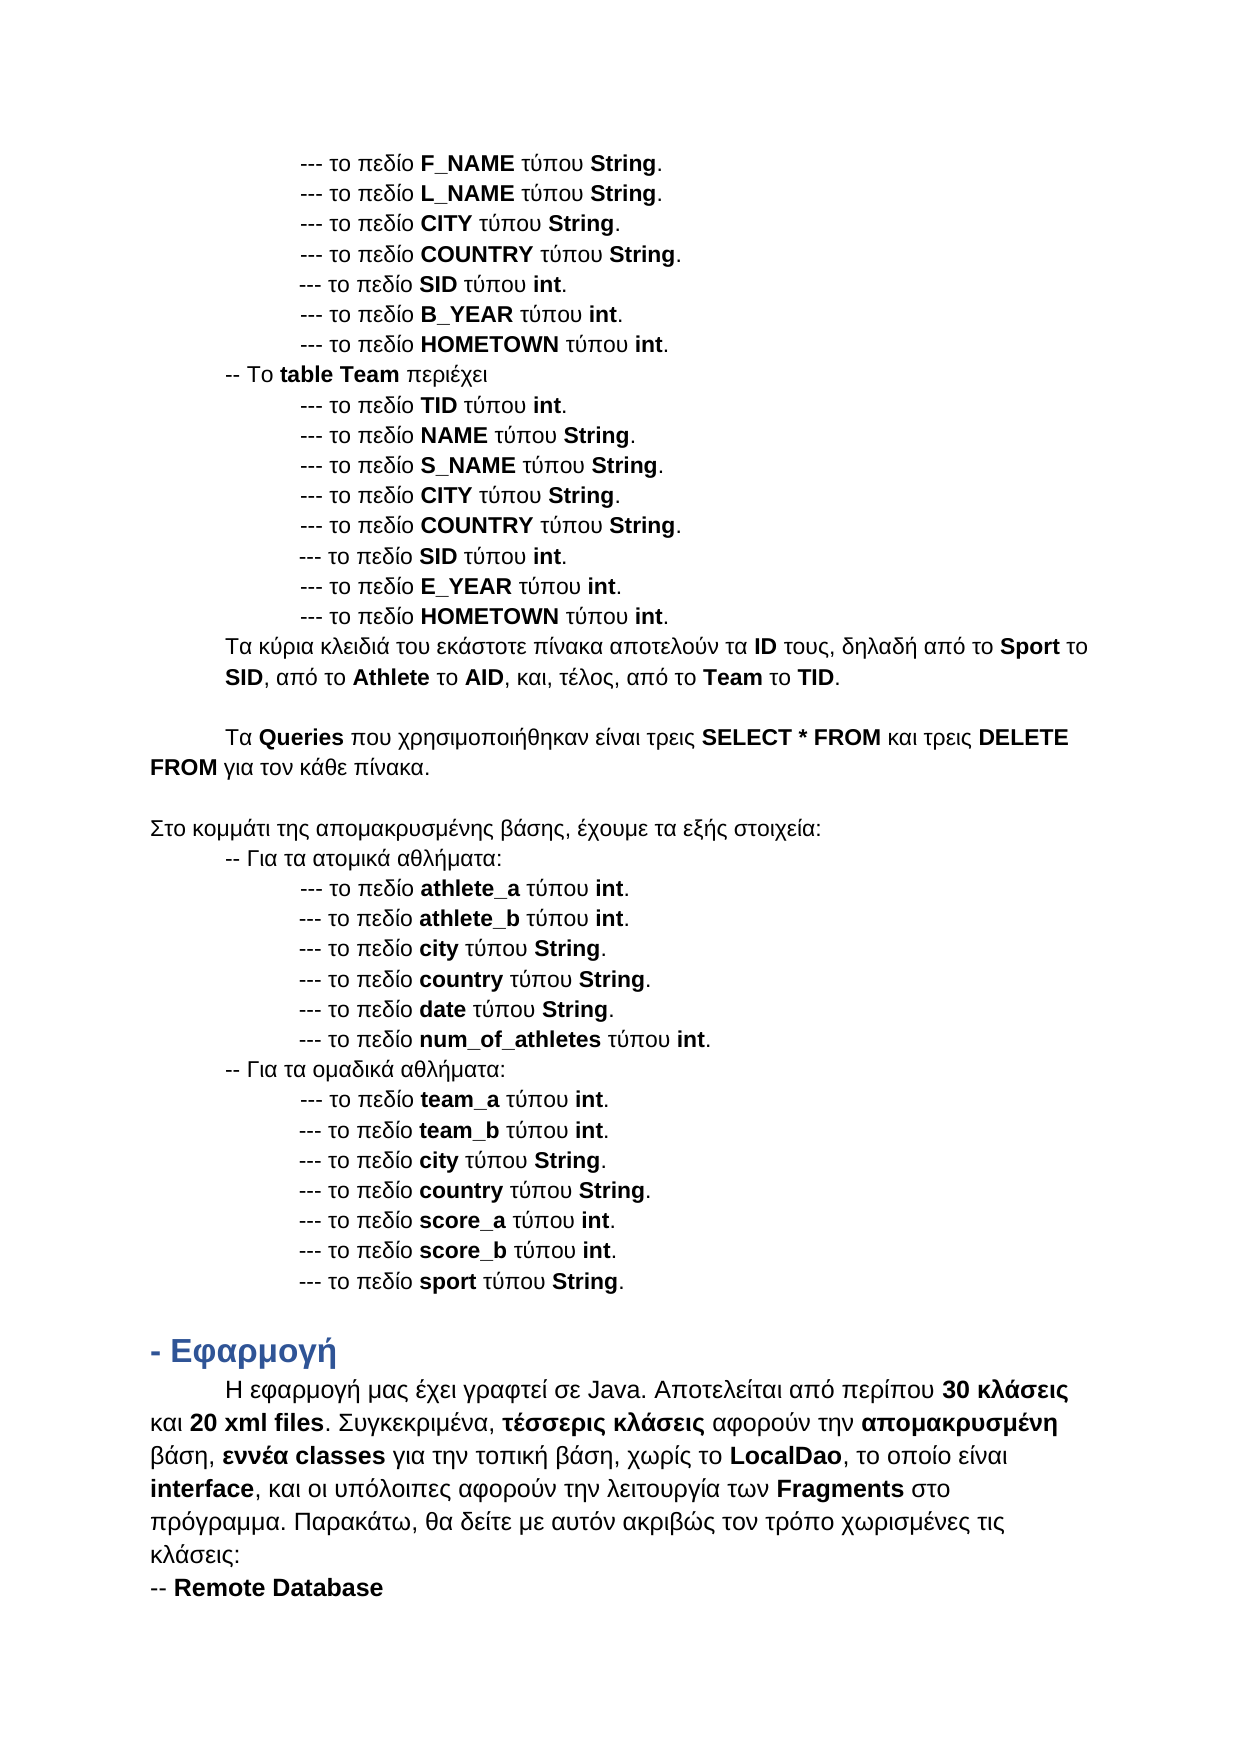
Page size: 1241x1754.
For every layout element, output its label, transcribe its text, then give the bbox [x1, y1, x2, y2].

text --- το πεδίο team_a τύπου int. [299, 1086, 1090, 1113]
text --- το πεδίο score_b τύπου int. [299, 1237, 1090, 1264]
text -- Το table Team περιέχει [150, 361, 1090, 388]
text --- το πεδίο country τύπου String. [299, 1177, 1090, 1203]
text --- το πεδίο num_of_athletes τύπου int. [299, 1026, 1090, 1052]
text Τα Queries που χρησιμοποιήθηκαν είναι τρεις SELECT * FROM και τρεις DELETE FROM για τον κάθε πίνακα. [150, 724, 1090, 781]
text --- το πεδίο F_NAME τύπου String. [299, 150, 1090, 176]
text - Εφαρμογή [150, 1331, 1090, 1369]
text --- το πεδίο S_NAME τύπου String. [299, 452, 1090, 478]
text --- το πεδίο sport τύπου String. [299, 1268, 1090, 1294]
text --- το πεδίο SID τύπου int. [299, 271, 1090, 297]
text --- το πεδίο city τύπου String. [299, 1147, 1090, 1173]
text --- το πεδίο athlete_b τύπου int. [299, 905, 1090, 932]
text -- Remote Database [150, 1573, 1090, 1602]
text --- το πεδίο L_NAME τύπου String. [299, 180, 1090, 207]
text --- το πεδίο TID τύπου int. [299, 392, 1090, 418]
text --- το πεδίο COUNTRY τύπου String. [225, 241, 1090, 267]
text --- το πεδίο COUNTRY τύπου String. [225, 512, 1090, 539]
text Τα κύρια κλειδιά του εκάστοτε πίνακα αποτελούν τα ID τους, δηλαδή από το Sport το SID, από το Athlete το AID, και, τέλος, από το Team το TID. [225, 633, 1090, 690]
text Στο κομμάτι της απομακρυσμένης βάσης, έχουμε τα εξής στοιχεία: [150, 814, 1090, 841]
text --- το πεδίο NAME τύπου String. [299, 422, 1090, 448]
text --- το πεδίο date τύπου String. [299, 996, 1090, 1022]
text --- το πεδίο athlete_a τύπου int. [299, 875, 1090, 901]
text --- το πεδίο E_YEAR τύπου int. [299, 573, 1090, 599]
text --- το πεδίο HOMETOWN τύπου int. [225, 331, 1090, 358]
text --- το πεδίο team_b τύπου int. [299, 1117, 1090, 1143]
text --- το πεδίο CITY τύπου String. [299, 482, 1090, 509]
text --- το πεδίο CITY τύπου String. [299, 210, 1090, 237]
text --- το πεδίο city τύπου String. [299, 935, 1090, 962]
text --- το πεδίο country τύπου String. [299, 966, 1090, 992]
text Η εφαρμογή μας έχει γραφτεί σε Java. Αποτελείται από περίπου 30 κλάσεις και 20 xml files. Συγκεκριμένα, τέσσερις κλάσεις αφορούν την απομακρυσμένη βάση, εννέα classes για την τοπική βάση, χωρίς το LocalDao, το οποίο είναι interface, και οι υπόλοιπες αφορούν την λειτουργία των Fragments στο πρόγραμμα. Παρακάτω, θα δείτε με αυτόν ακριβώς τον τρόπο χωρισμένες τις κλάσεις: [150, 1375, 1090, 1569]
text -- Για τα ατομικά αθλήματα: [150, 845, 1090, 871]
text --- το πεδίο HOMETOWN τύπου int. [225, 603, 1090, 629]
text --- το πεδίο B_YEAR τύπου int. [299, 301, 1090, 327]
text -- Για τα ομαδικά αθλήματα: [150, 1056, 1090, 1083]
text --- το πεδίο score_a τύπου int. [299, 1207, 1090, 1234]
text --- το πεδίο SID τύπου int. [299, 543, 1090, 569]
